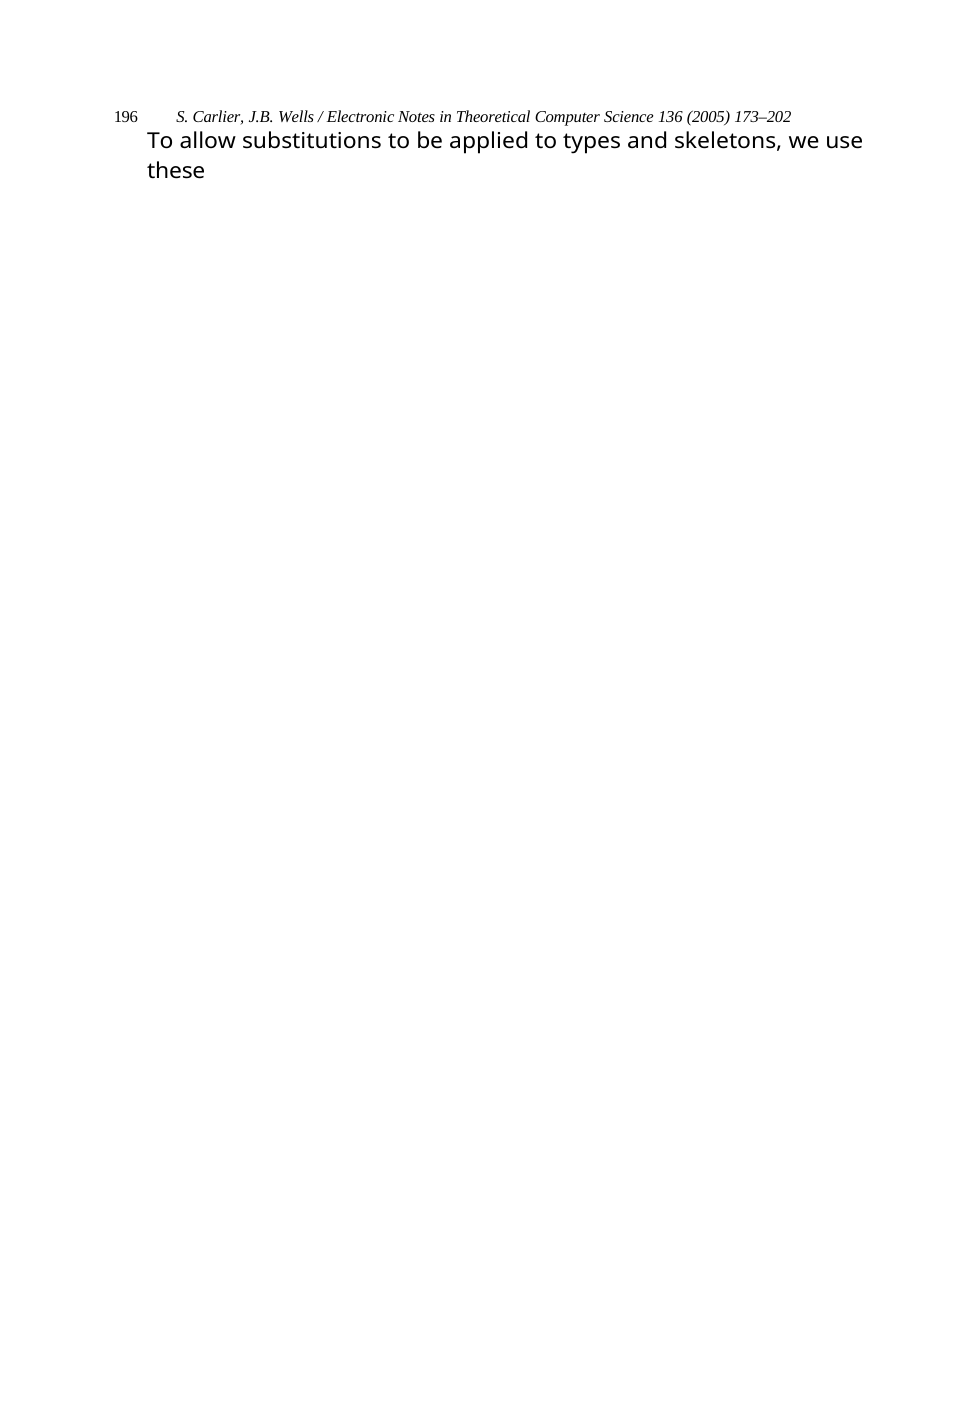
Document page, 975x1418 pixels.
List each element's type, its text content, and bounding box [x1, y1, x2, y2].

text To allow substitutions to be applied to types and skeletons, we use these [147, 125, 883, 185]
